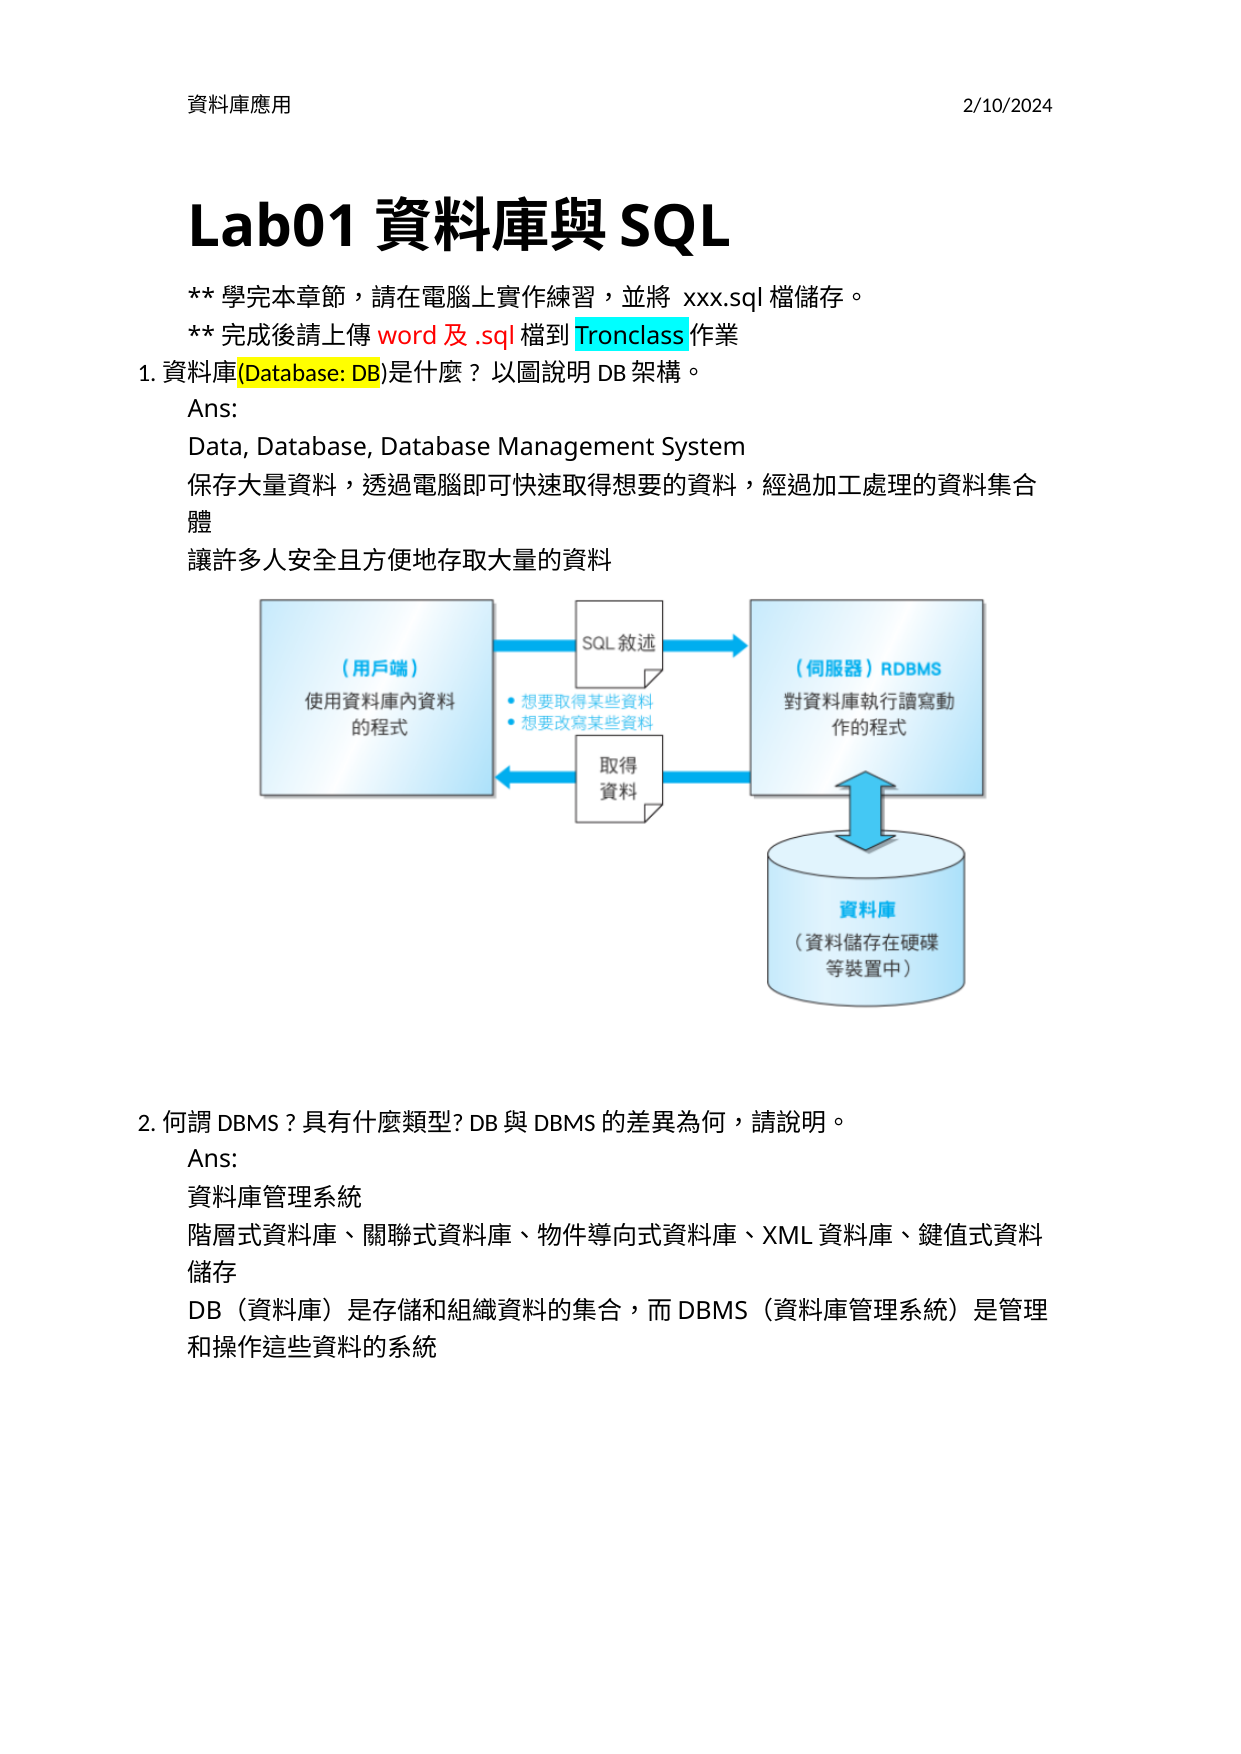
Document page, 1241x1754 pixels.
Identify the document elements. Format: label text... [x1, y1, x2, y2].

text 階層式資料庫、關聯式資料庫、物件導向式資料庫、XML資料庫、鍵值式資料儲存 [187, 1214, 1053, 1289]
text Ans: [187, 389, 1053, 427]
picture [187, 577, 1053, 1037]
text 何謂DBMS ? 具有什麼類型? DB與 DBMS 的差異為何，請說明。 [137, 1102, 1053, 1139]
text 保存大量資料，透過電腦即可快速取得想要的資料，經過加工處理的資料集合體 [187, 464, 1053, 539]
text Ans: [187, 1139, 1053, 1177]
text ** 完成後請上傳 word 及 .sql檔到Tronclass作業 [187, 314, 1053, 352]
text Lab01 資料庫與SQL [187, 164, 1053, 277]
text 資料庫(Database: DB)是什麼 ? 以圖說明 DB架構。 [137, 352, 1053, 389]
text ** 學完本章節，請在電腦上實作練習，並將 xxx.sql 檔儲存。 [187, 277, 1053, 314]
text 資料庫管理系統 [187, 1177, 1053, 1214]
text Data, Database, Database Management System [187, 427, 1053, 464]
text DB（資料庫）是存儲和組織資料的集合，而DBMS（資料庫管理系統）是管理和操作這些資料的系統 [187, 1289, 1053, 1364]
text 讓許多人安全且方便地存取大量的資料 [187, 539, 1053, 577]
